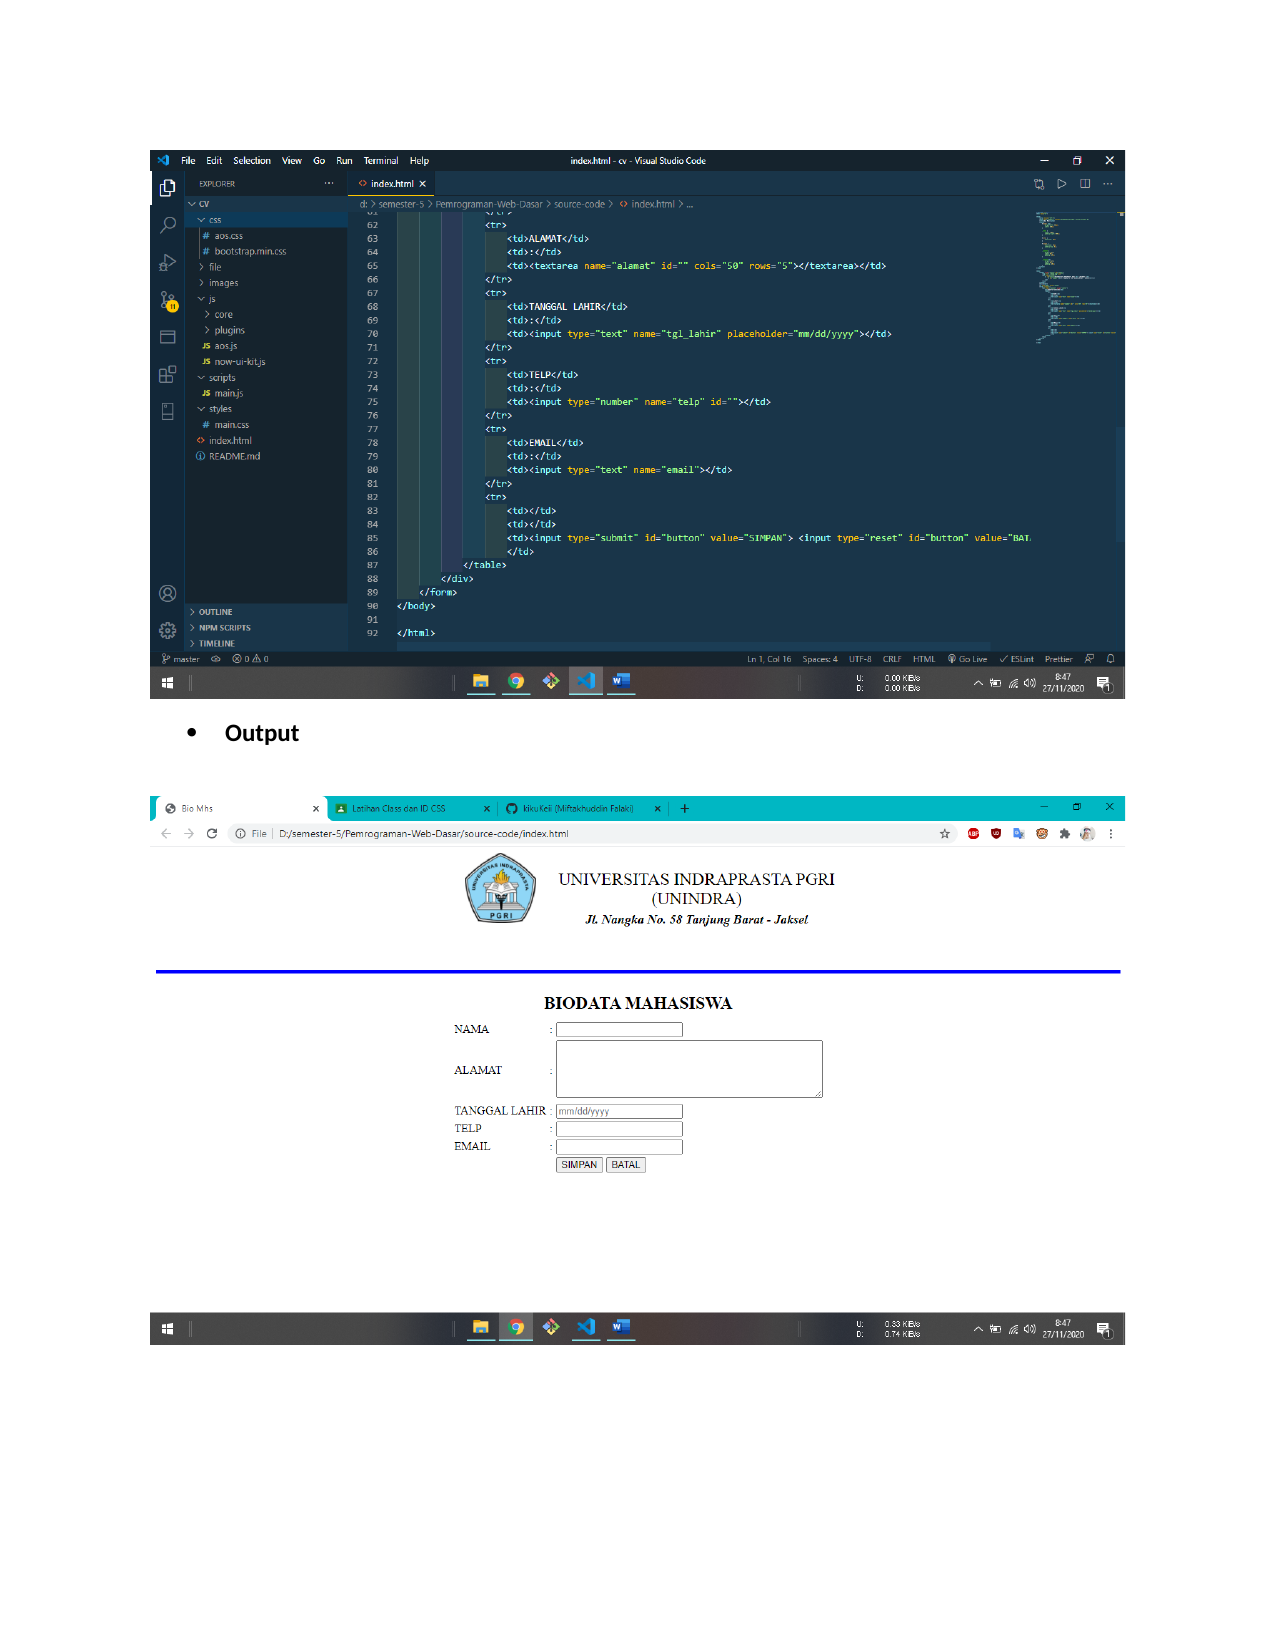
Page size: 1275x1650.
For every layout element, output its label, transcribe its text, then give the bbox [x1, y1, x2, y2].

picture [150, 796, 1125, 1345]
picture [150, 150, 1125, 699]
list Output [187, 717, 1125, 747]
